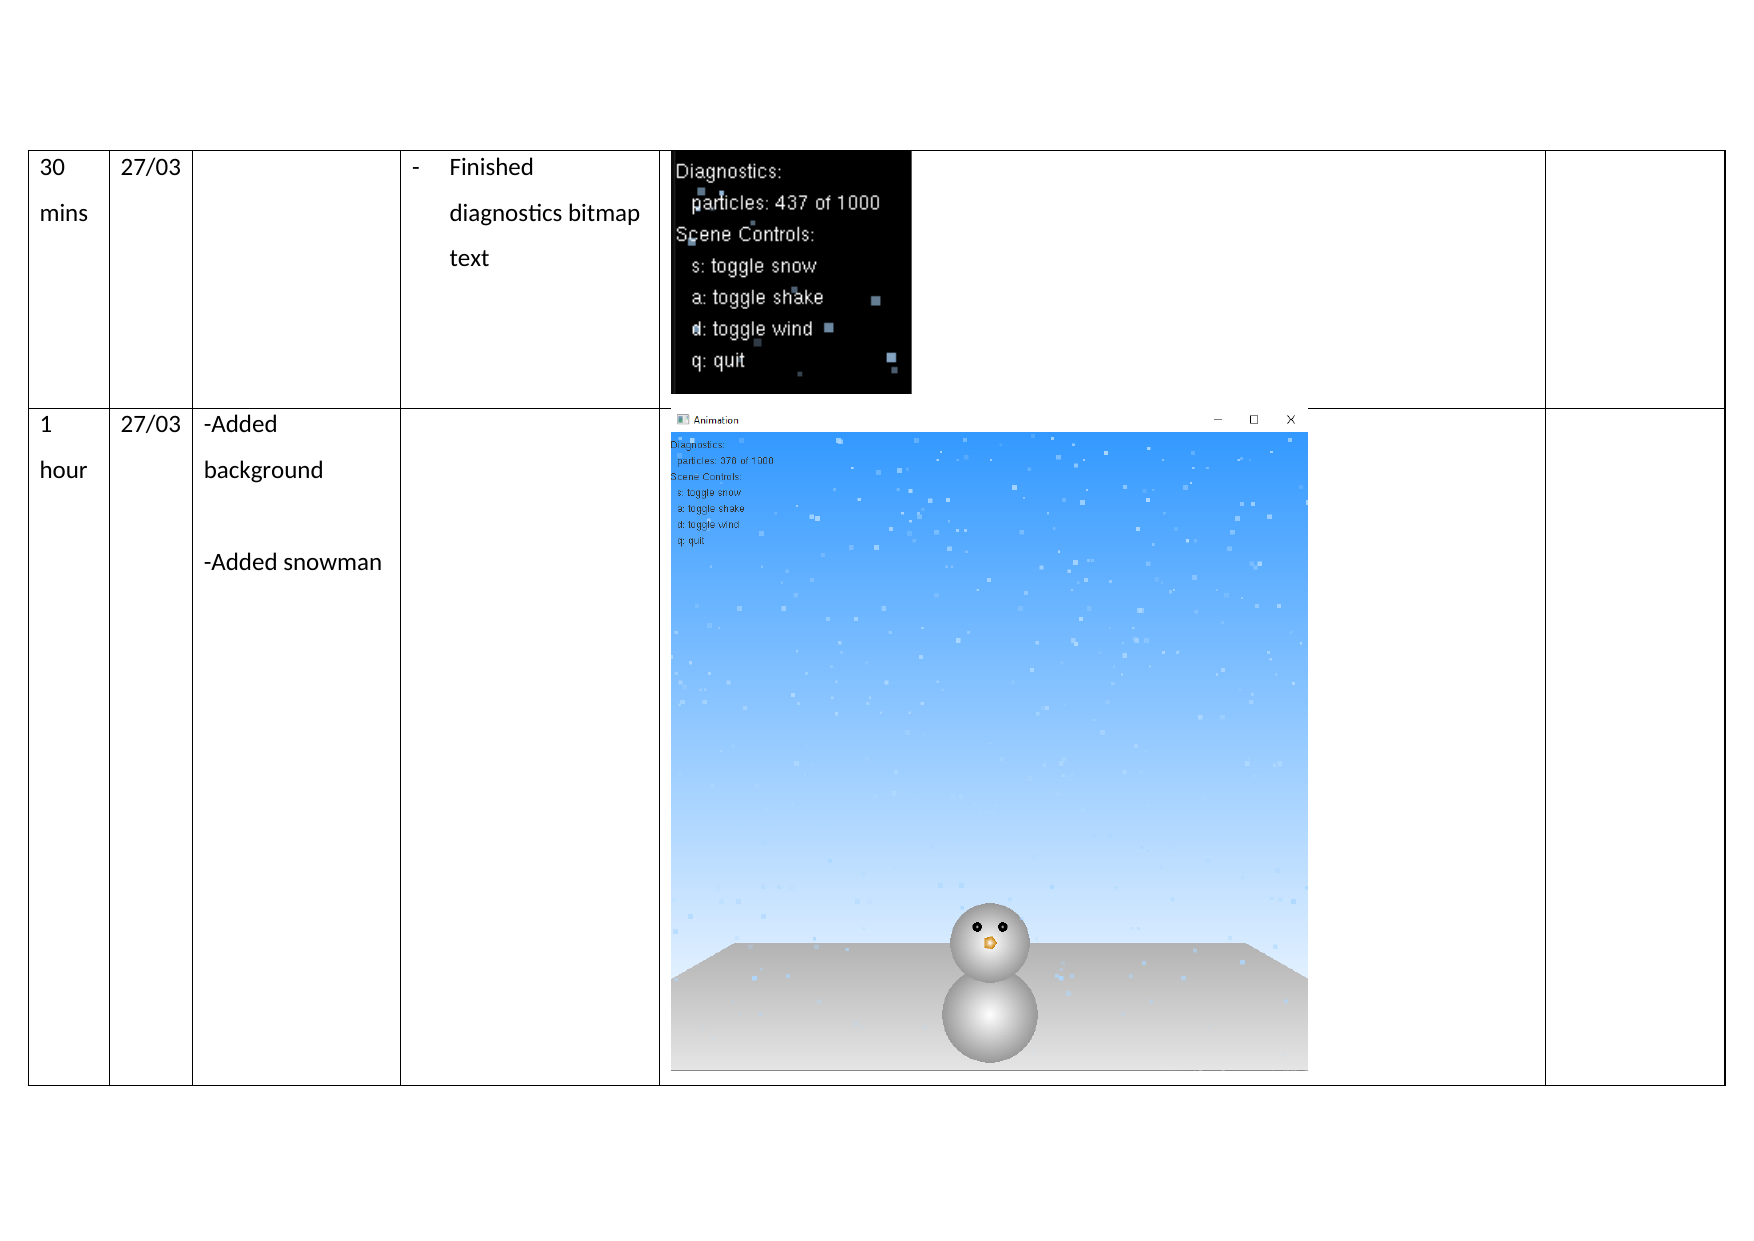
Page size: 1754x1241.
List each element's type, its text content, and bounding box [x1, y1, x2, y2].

table_cell [1546, 409, 1724, 1085]
table_cell Finished diagnostics bitmap text [401, 151, 659, 407]
table_cell [193, 151, 400, 407]
table_cell [660, 409, 1545, 1085]
table_cell [401, 409, 659, 1085]
table_cell -Added background -Added snowman [193, 409, 400, 1085]
table_cell [660, 151, 1545, 407]
table_cell 27/03 [110, 409, 192, 1085]
picture [671, 151, 912, 394]
table_cell 1 hour [29, 409, 109, 1085]
table_cell 30 mins [29, 151, 109, 407]
table_cell 27/03 [110, 151, 192, 407]
picture [671, 408, 1308, 1071]
table_cell [1546, 151, 1724, 407]
